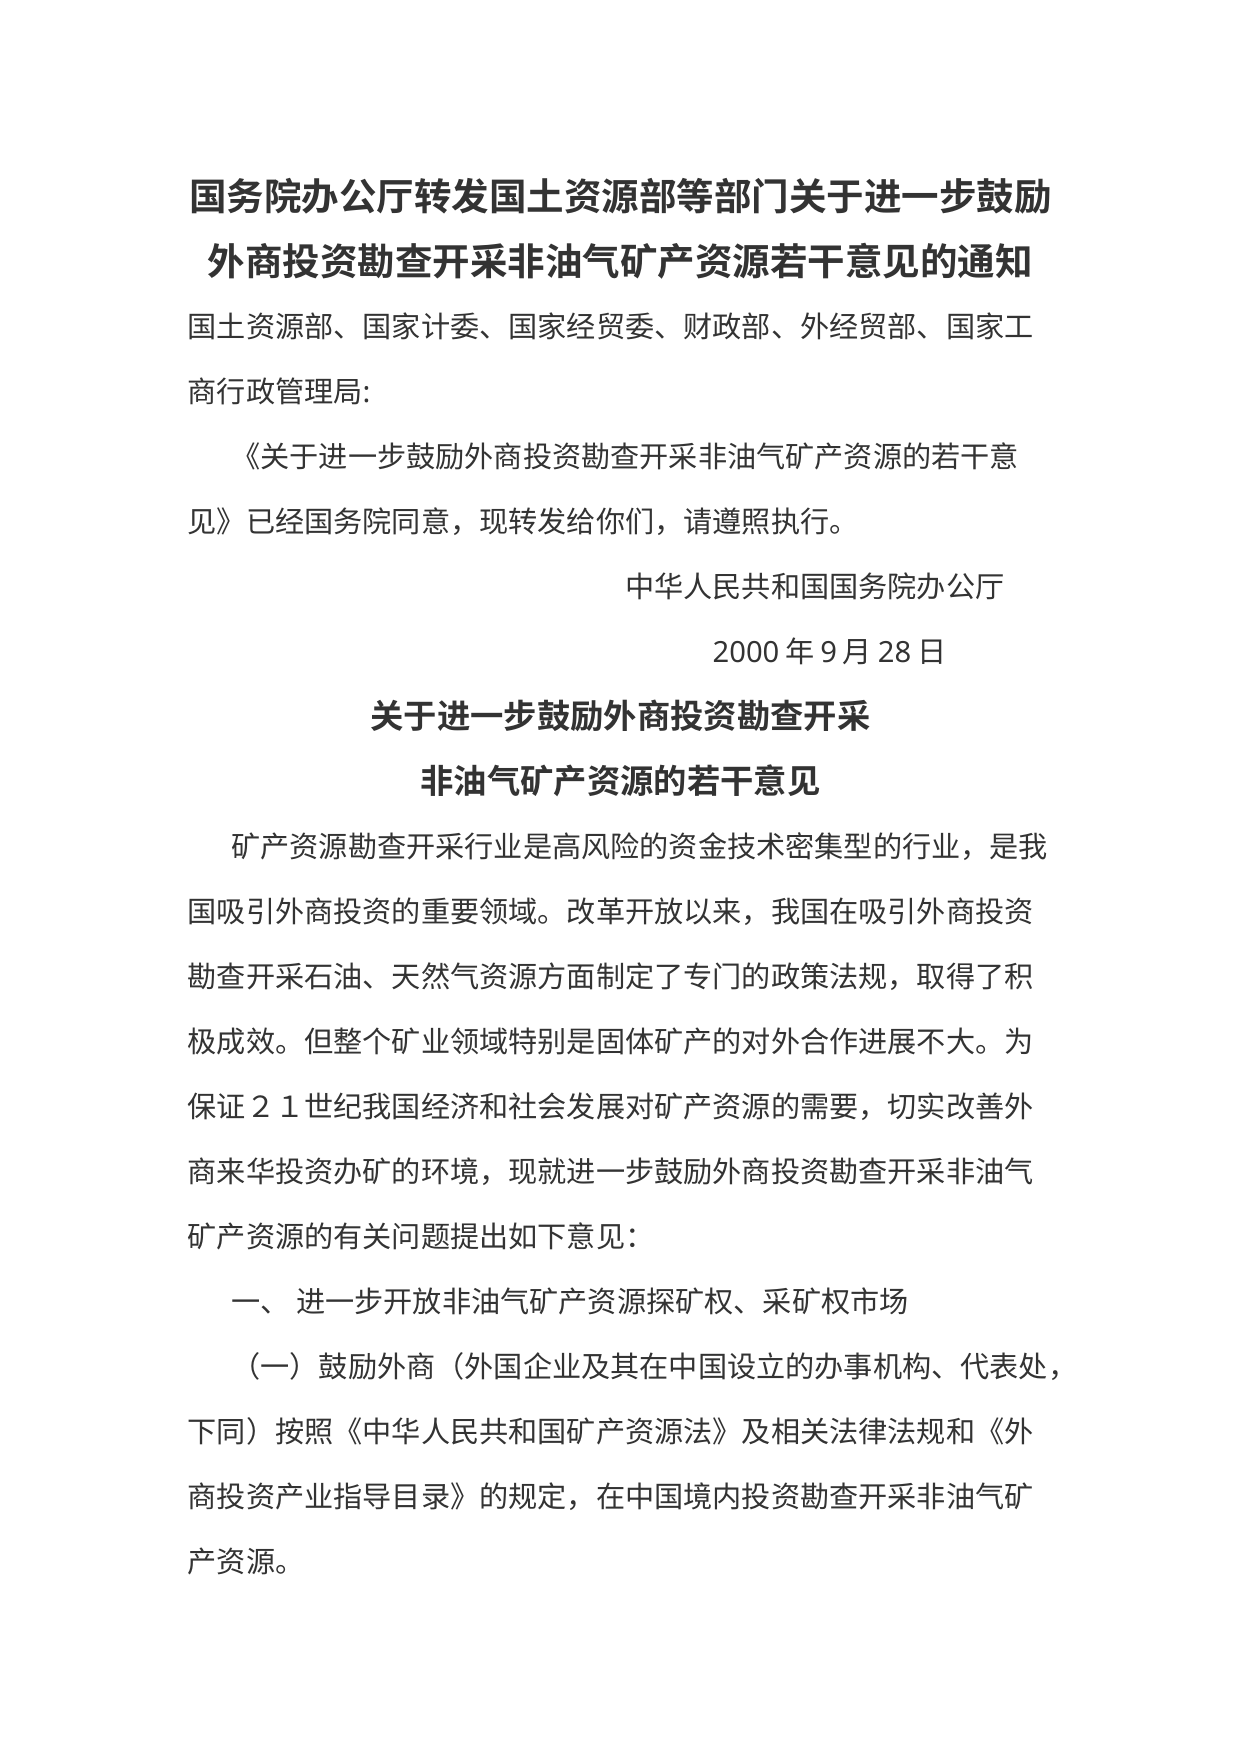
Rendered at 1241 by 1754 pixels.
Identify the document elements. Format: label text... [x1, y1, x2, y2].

text 中华人民共和国国务院办公厅 [187, 552, 1053, 617]
text 一、 进一步开放非油气矿产资源探矿权、采矿权市场 [187, 1267, 1053, 1332]
text 国土资源部、国家计委、国家经贸委、财政部、外经贸部、国家工商行政管理局: [187, 292, 1053, 422]
text （一）鼓励外商（外国企业及其在中国设立的办事机构、代表处，下同）按照《中华人民共和国矿产资源法》及相关法律法规和《外商投资产业指导目录》的规定，在中国境内投资勘查开采非油气矿产资源。 [187, 1332, 1053, 1592]
subtitle 国务院办公厅转发国土资源部等部门关于进一步鼓励外商投资勘查开采非油气矿产资源若干意见的通知 [187, 162, 1053, 292]
text 关于进一步鼓励外商投资勘查开采 [187, 682, 1053, 747]
text 2000年9月28日 [187, 617, 1053, 682]
text 非油气矿产资源的若干意见 [187, 747, 1053, 812]
text 《关于进一步鼓励外商投资勘查开采非油气矿产资源的若干意见》已经国务院同意，现转发给你们，请遵照执行。 [187, 422, 1053, 552]
text 矿产资源勘查开采行业是高风险的资金技术密集型的行业，是我国吸引外商投资的重要领域。改革开放以来，我国在吸引外商投资勘查开采石油、天然气资源方面制定了专门的政策法规，取得了积极成效。但整个矿业领域特别是固体矿产的对外合作进展不大。为保证２１世纪我国经济和社会发展对矿产资源的需要，切实改善外商来华投资办矿的环境，现就进一步鼓励外商投资勘查开采非油气矿产资源的有关问题提出如下意见： [187, 812, 1053, 1267]
